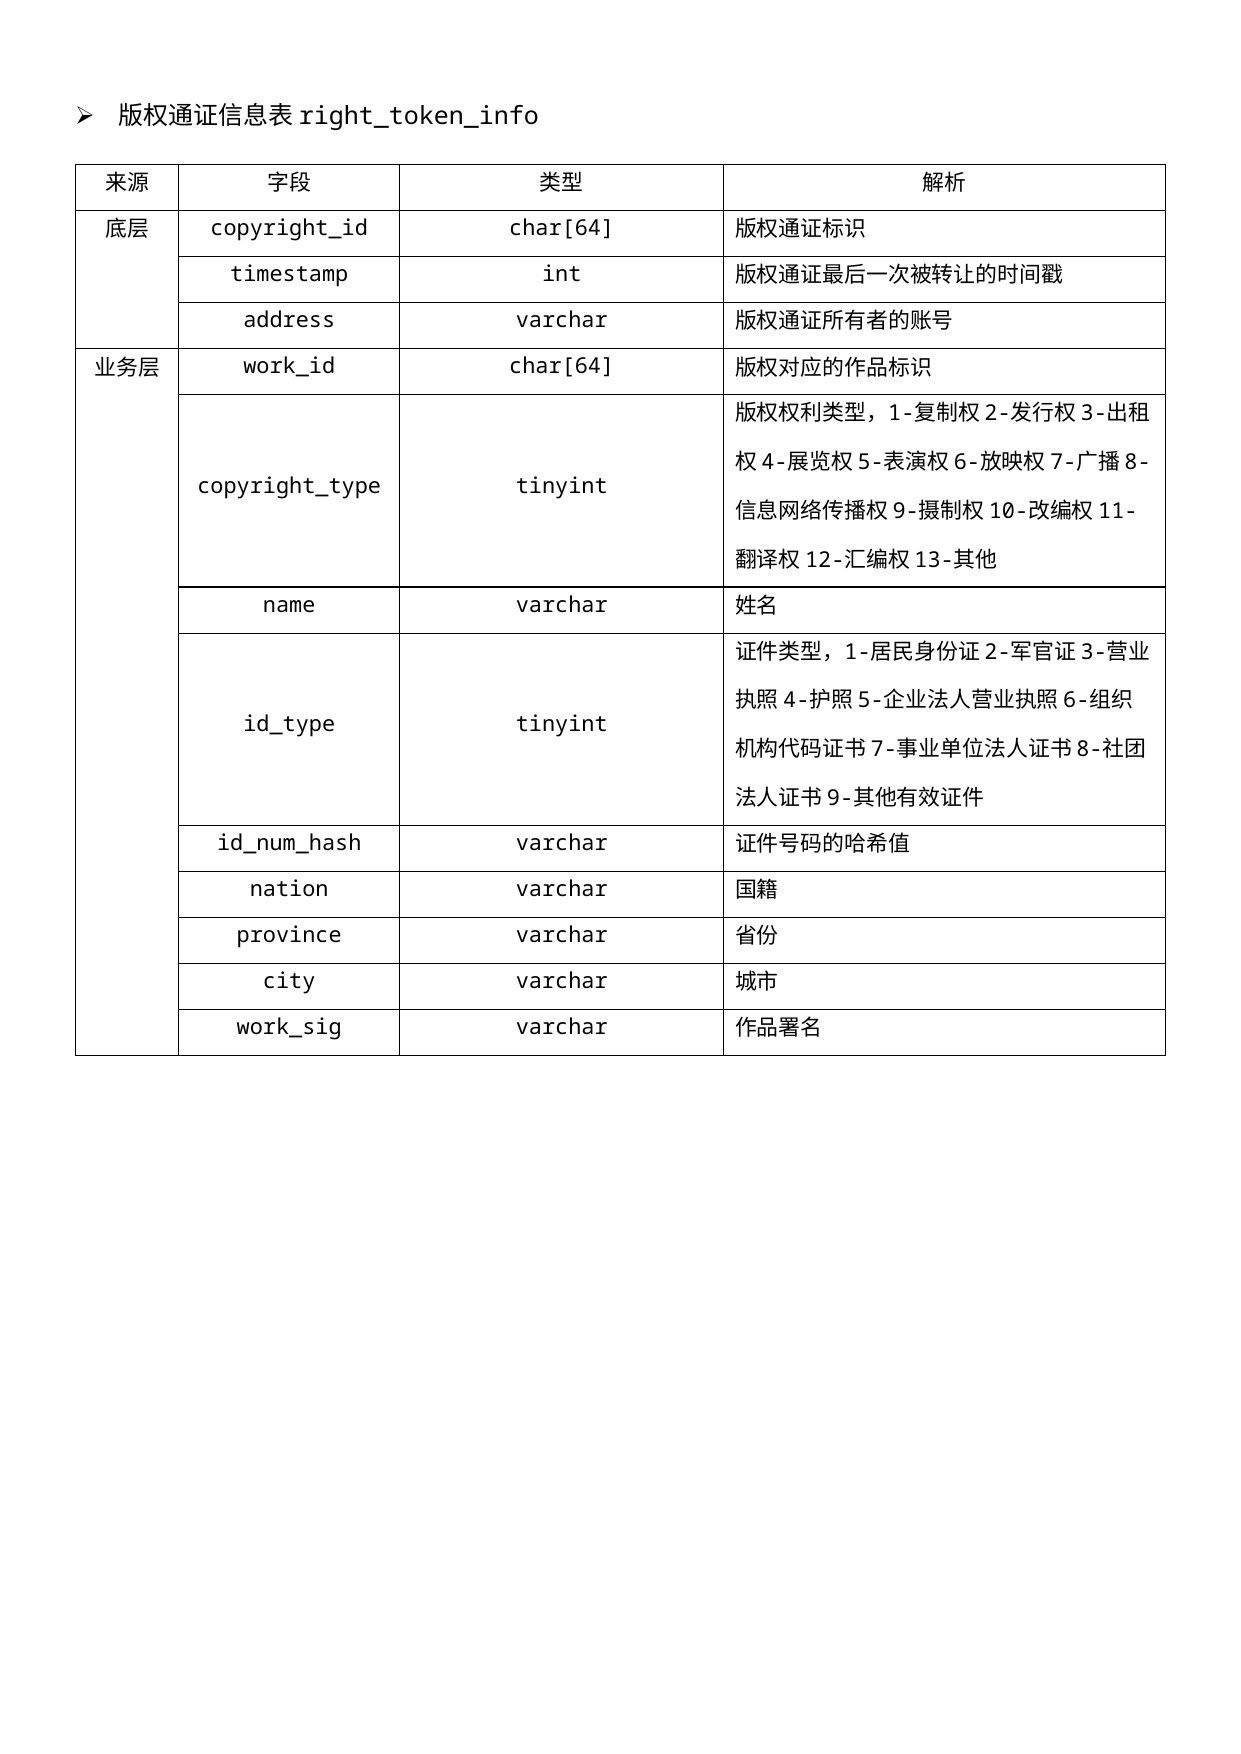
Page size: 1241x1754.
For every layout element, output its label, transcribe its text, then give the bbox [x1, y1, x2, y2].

table_cell 国籍 [724, 872, 1165, 917]
table_cell 作品署名 [724, 1010, 1165, 1055]
table_cell int [400, 257, 723, 302]
table_cell 证件类型，1-居民身份证2-军官证3-营业执照4-护照5-企业法人营业执照6-组织机构代码证书7-事业单位法人证书8-社团法人证书9-其他有效证件 [724, 634, 1165, 825]
table_cell city [179, 964, 399, 1009]
table_cell province [179, 918, 399, 963]
table_cell 版权通证最后一次被转让的时间戳 [724, 257, 1165, 302]
table_cell varchar [400, 872, 723, 917]
table_cell varchar [400, 826, 723, 871]
table_cell varchar [400, 1010, 723, 1055]
table_cell 版权对应的作品标识 [724, 349, 1165, 394]
table_cell char[64] [400, 211, 723, 256]
table_cell 城市 [724, 964, 1165, 1009]
table_cell timestamp [179, 257, 399, 302]
table_cell 省份 [724, 918, 1165, 963]
table_cell varchar [400, 588, 723, 632]
table_cell nation [179, 872, 399, 917]
table_cell id_num_hash [179, 826, 399, 871]
table_cell 版权通证所有者的账号 [724, 303, 1165, 348]
table_header 解析 [724, 165, 1165, 210]
table_cell char[64] [400, 349, 723, 394]
table_header 类型 [400, 165, 723, 210]
table_cell work_id [179, 349, 399, 394]
table_cell varchar [400, 964, 723, 1009]
table_cell tinyint [400, 395, 723, 586]
table_header 来源 [76, 165, 178, 210]
table_cell 姓名 [724, 588, 1165, 632]
table_cell copyright_type [179, 395, 399, 586]
table_header 字段 [179, 165, 399, 210]
table_cell 证件号码的哈希值 [724, 826, 1165, 871]
table_cell work_sig [179, 1010, 399, 1055]
table_cell 业务层 [76, 349, 178, 1055]
table_cell copyright_id [179, 211, 399, 256]
table_cell tinyint [400, 634, 723, 825]
table_cell address [179, 303, 399, 348]
table_cell varchar [400, 918, 723, 963]
table_cell 版权通证标识 [724, 211, 1165, 256]
table_cell id_type [179, 634, 399, 825]
table_cell 底层 [76, 211, 178, 348]
table_cell varchar [400, 303, 723, 348]
table_cell 版权权利类型，1-复制权2-发行权3-出租权4-展览权5-表演权6-放映权7-广播8-信息网络传播权9-摄制权10-改编权11-翻译权12-汇编权13-其他 [724, 395, 1165, 586]
list 版权通证信息表right_token_info [75, 81, 1165, 146]
table_cell name [179, 588, 399, 632]
